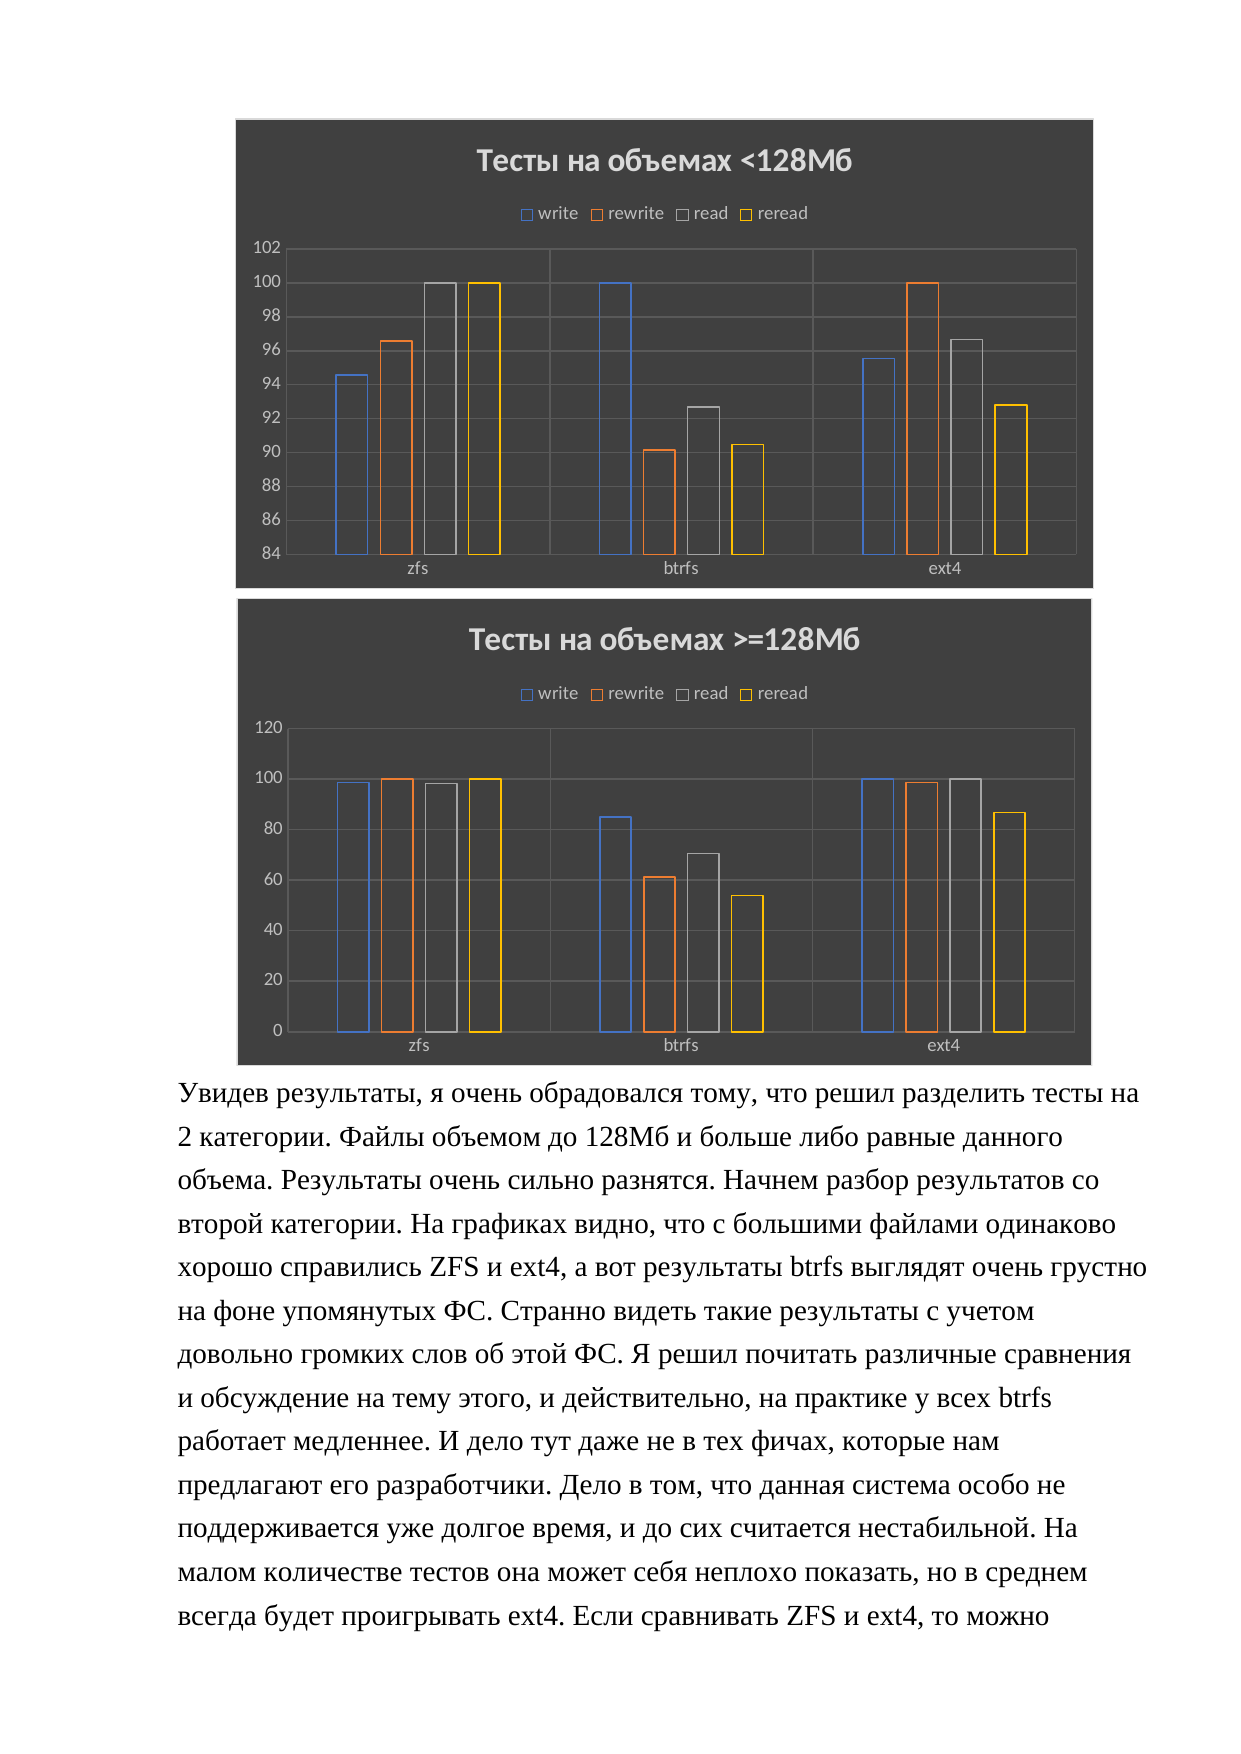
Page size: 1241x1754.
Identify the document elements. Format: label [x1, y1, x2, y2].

text [177, 1075, 1152, 1631]
